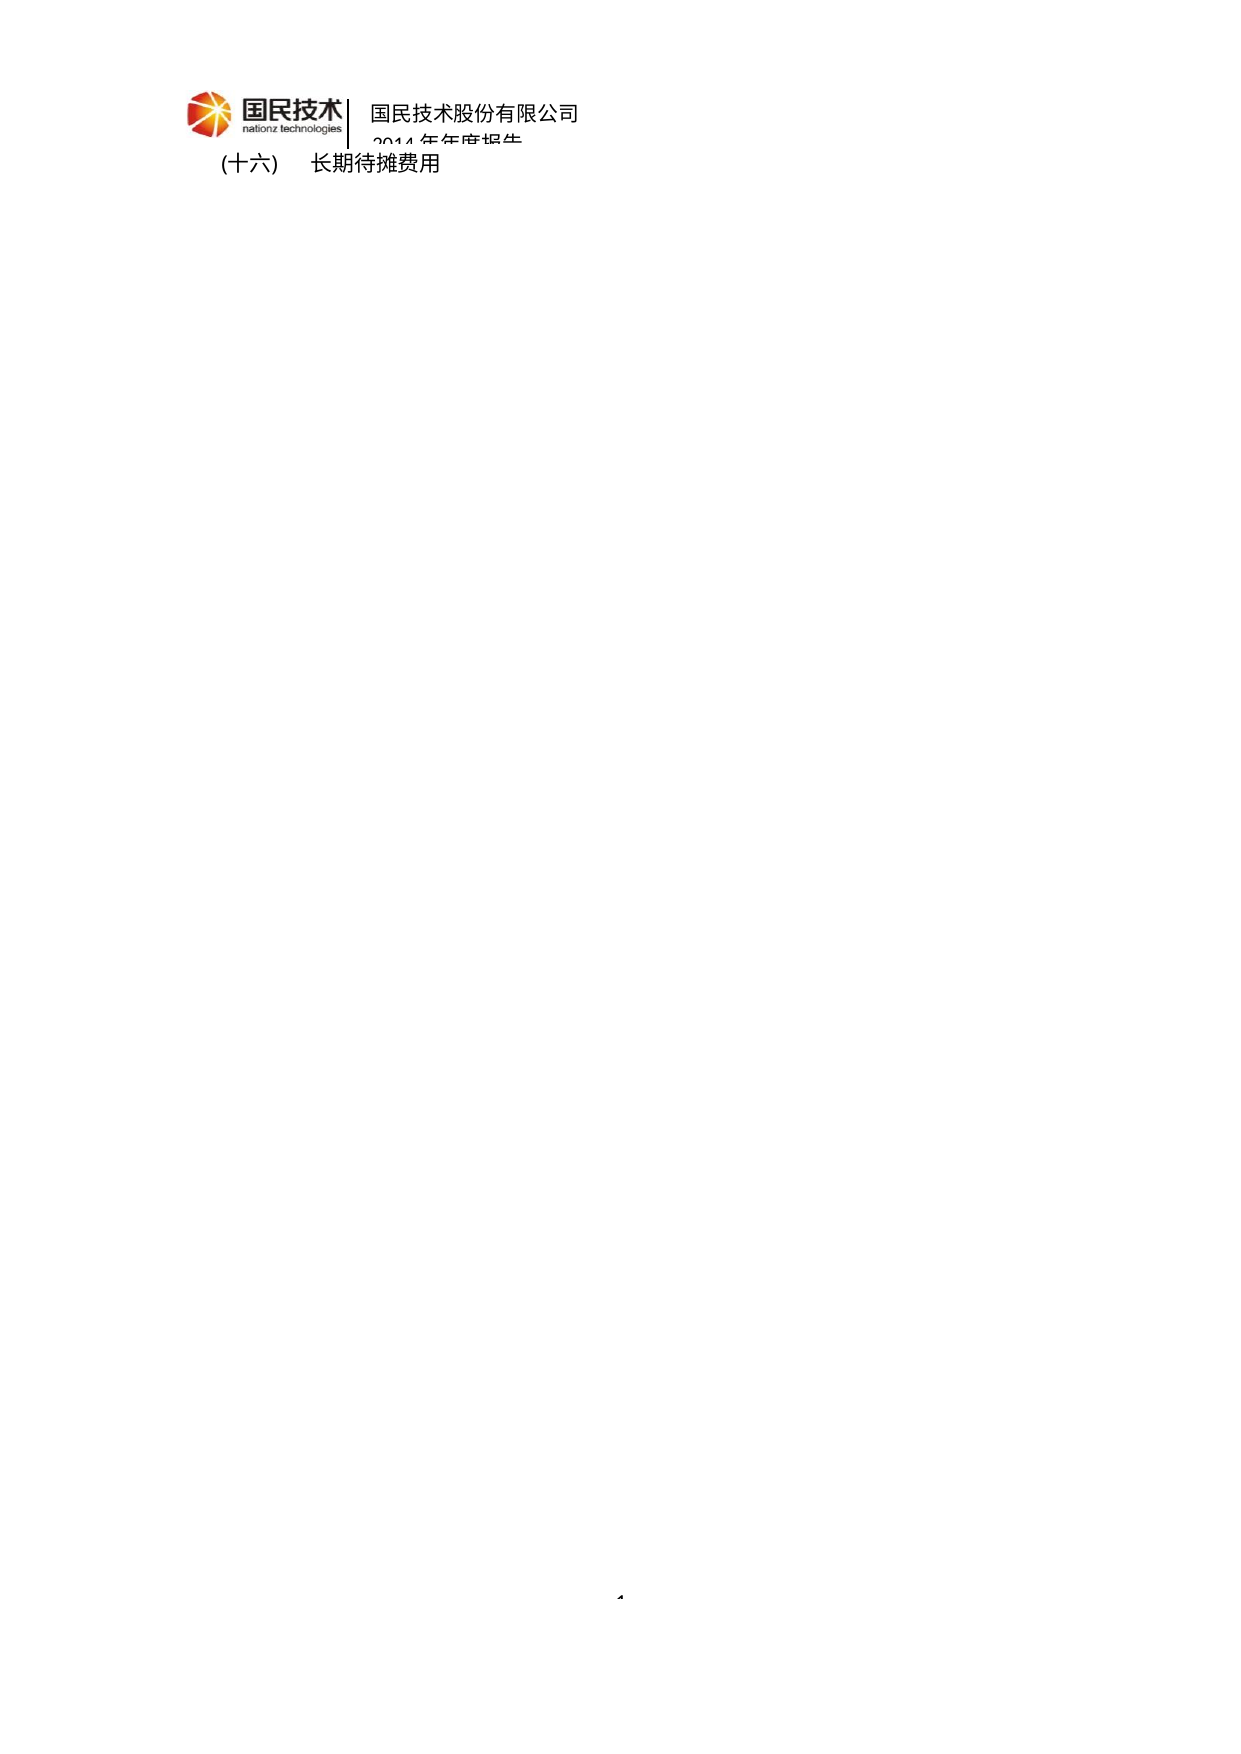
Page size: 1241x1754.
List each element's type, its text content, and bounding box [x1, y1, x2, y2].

picture [174, 90, 355, 138]
text (十六) 长期待摊费用 [221, 148, 1096, 178]
